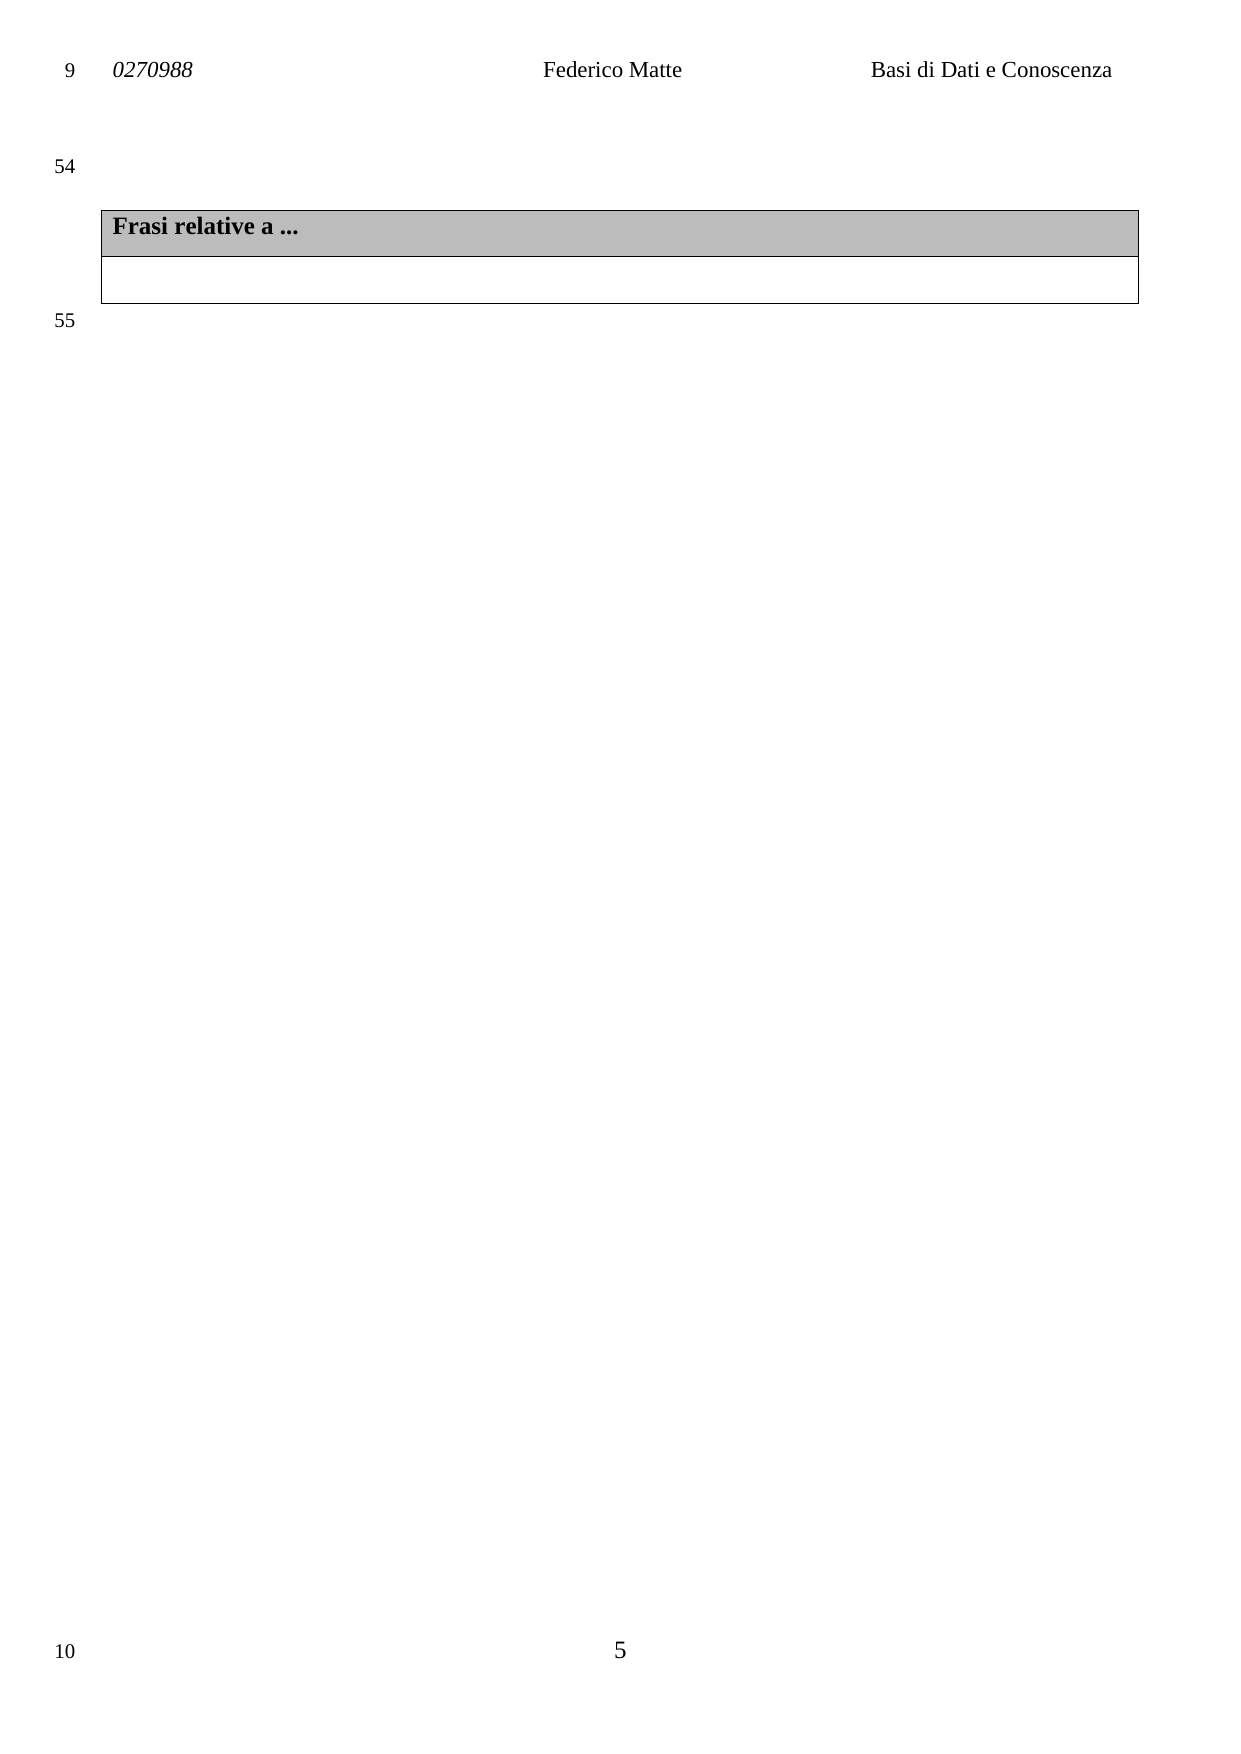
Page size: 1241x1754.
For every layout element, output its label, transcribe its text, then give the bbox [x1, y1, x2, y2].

table_cell [102, 257, 1138, 303]
table_header Frasi relative a ... [102, 211, 1138, 256]
